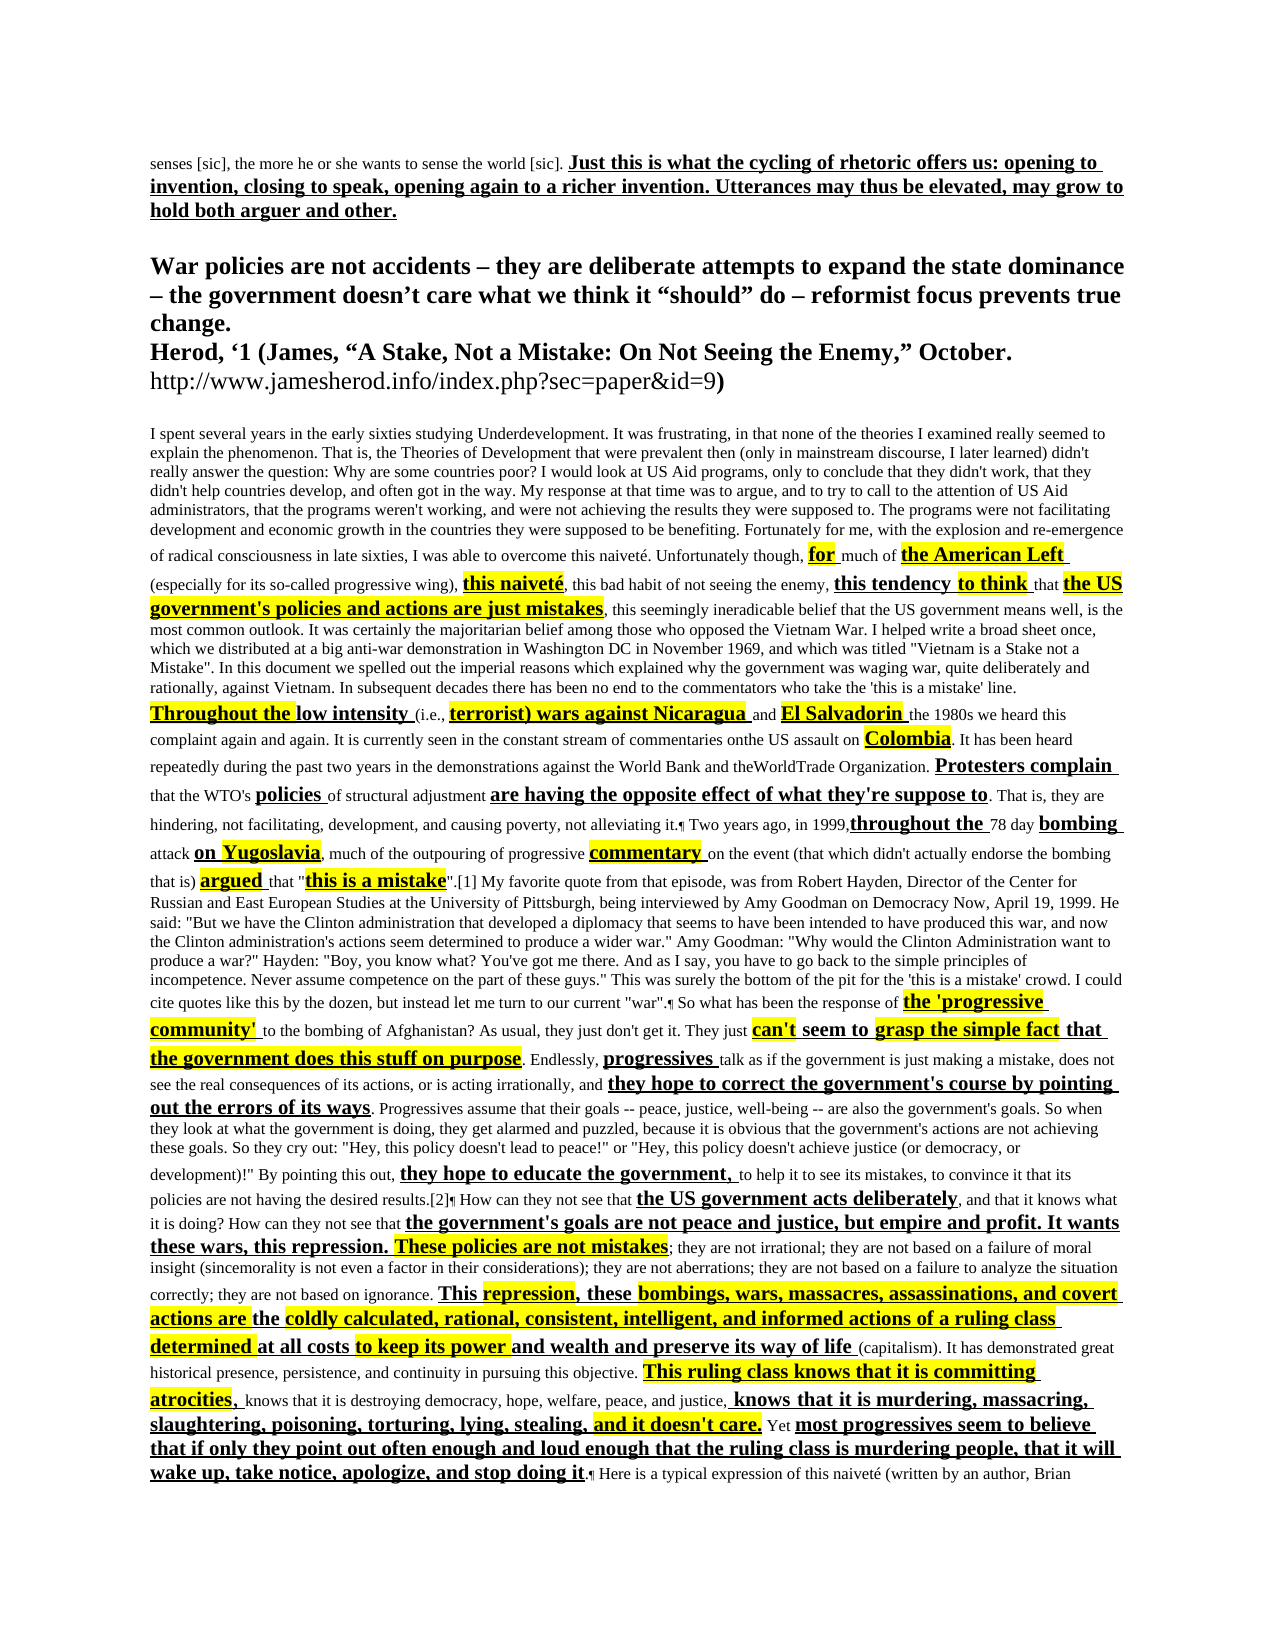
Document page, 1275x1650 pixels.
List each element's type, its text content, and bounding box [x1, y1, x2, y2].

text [150, 150, 1125, 222]
text Herod, ‘1 (James, “A Stake, Not a Mistake: On Not Seeing the Enemy,” October. http://www.jamesherod.info/index.php?sec=paper&id=9) [150, 337, 1125, 395]
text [150, 423, 1125, 1484]
text War policies are not accidents – they are deliberate attempts to expand the state dominance – the government doesn’t care what we think it “should” do – reformist focus prevents true change. [150, 251, 1125, 337]
